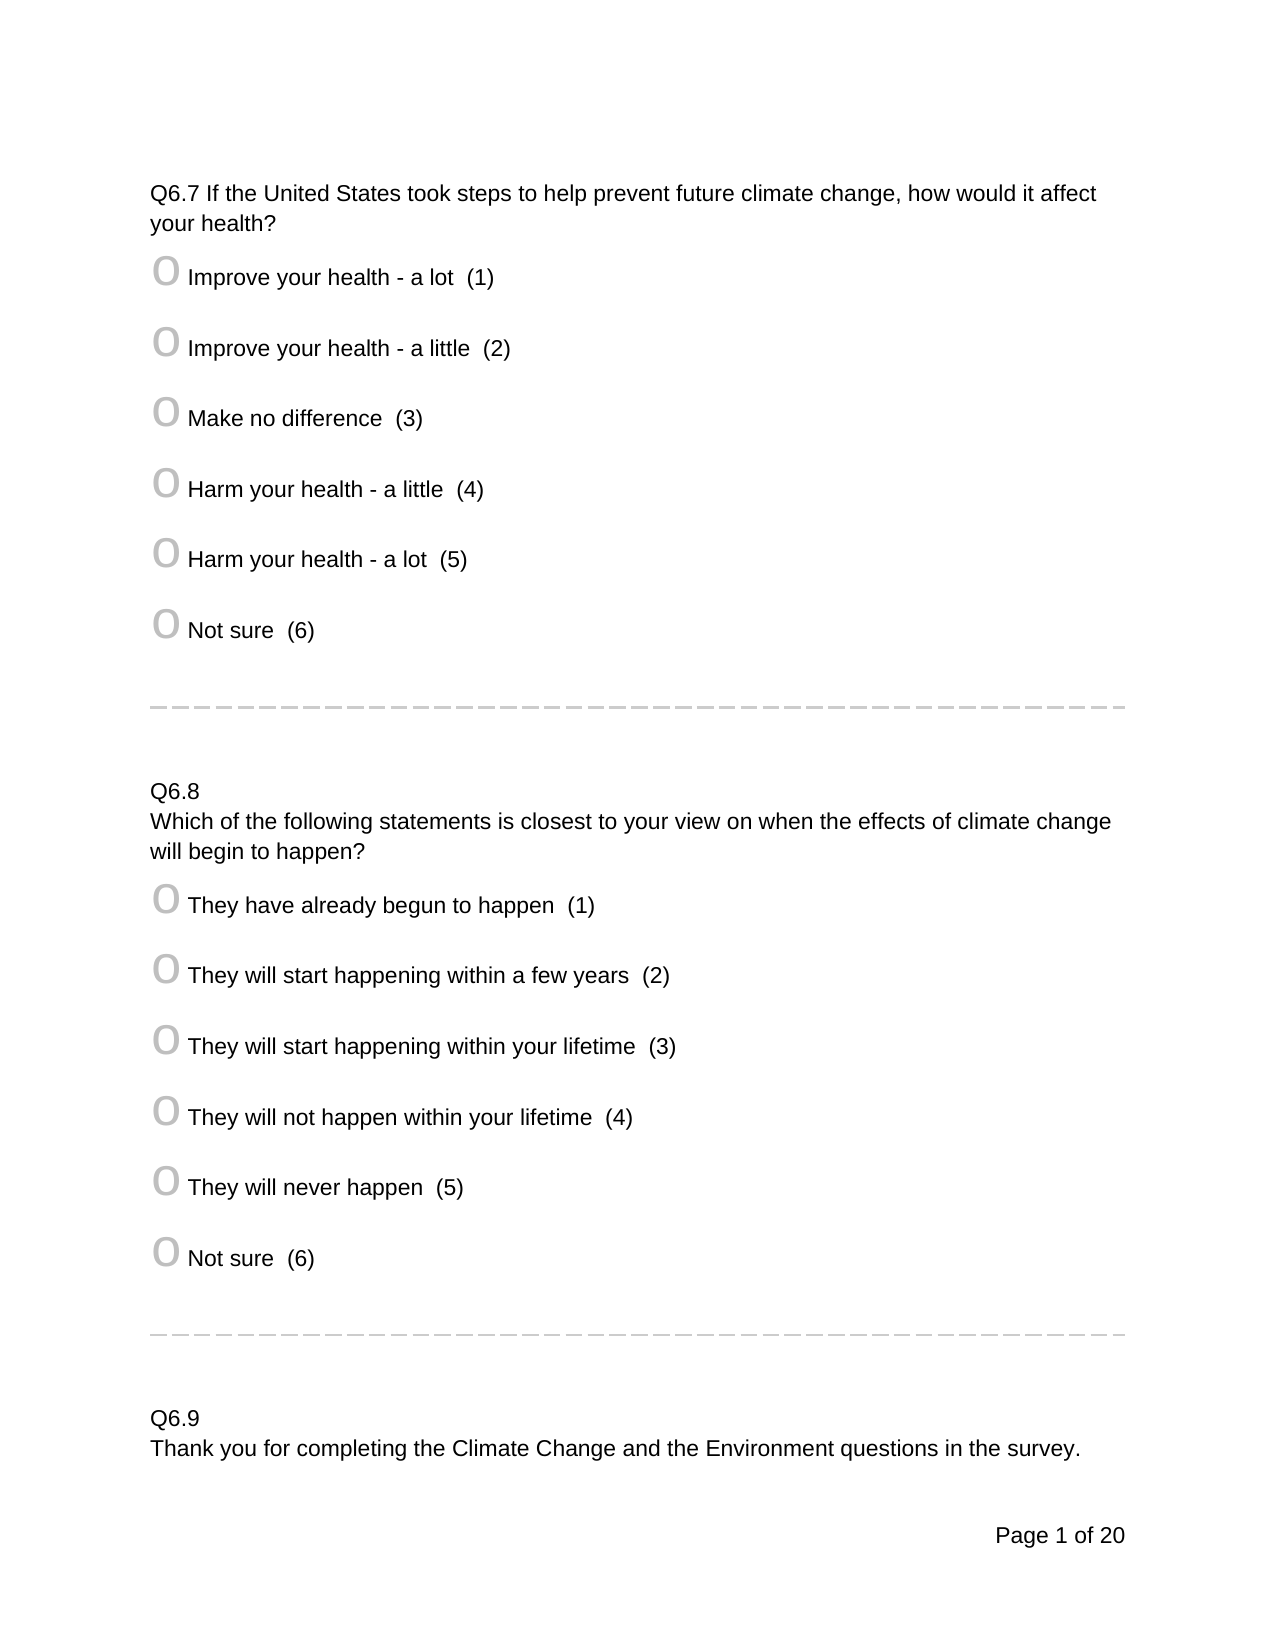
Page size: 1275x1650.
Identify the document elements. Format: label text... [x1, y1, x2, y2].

list Not sure (6) [150, 1221, 1125, 1282]
list Improve your health - a little (2) [150, 311, 1125, 372]
text Q6.9 Thank you for completing the Climate Change and the Environment questions in the survey. [150, 1405, 1125, 1462]
list They will not happen within your lifetime (4) [150, 1080, 1125, 1141]
text Q6.7 If the United States took steps to help prevent future climate change, how would it affect your health? [150, 180, 1125, 237]
list They have already begun to happen (1) [150, 868, 1125, 929]
list They will start happening within your lifetime (3) [150, 1009, 1125, 1071]
list Improve your health - a lot (1) [150, 241, 1125, 302]
list They will never happen (5) [150, 1150, 1125, 1212]
list Make no difference (3) [150, 382, 1125, 443]
list Harm your health - a lot (5) [150, 523, 1125, 584]
list They will start happening within a few years (2) [150, 939, 1125, 1000]
list Harm your health - a little (4) [150, 452, 1125, 513]
text Q6.8 Which of the following statements is closest to your view on when the effects of climate change will begin to happen? [150, 778, 1125, 864]
list Not sure (6) [150, 593, 1125, 654]
